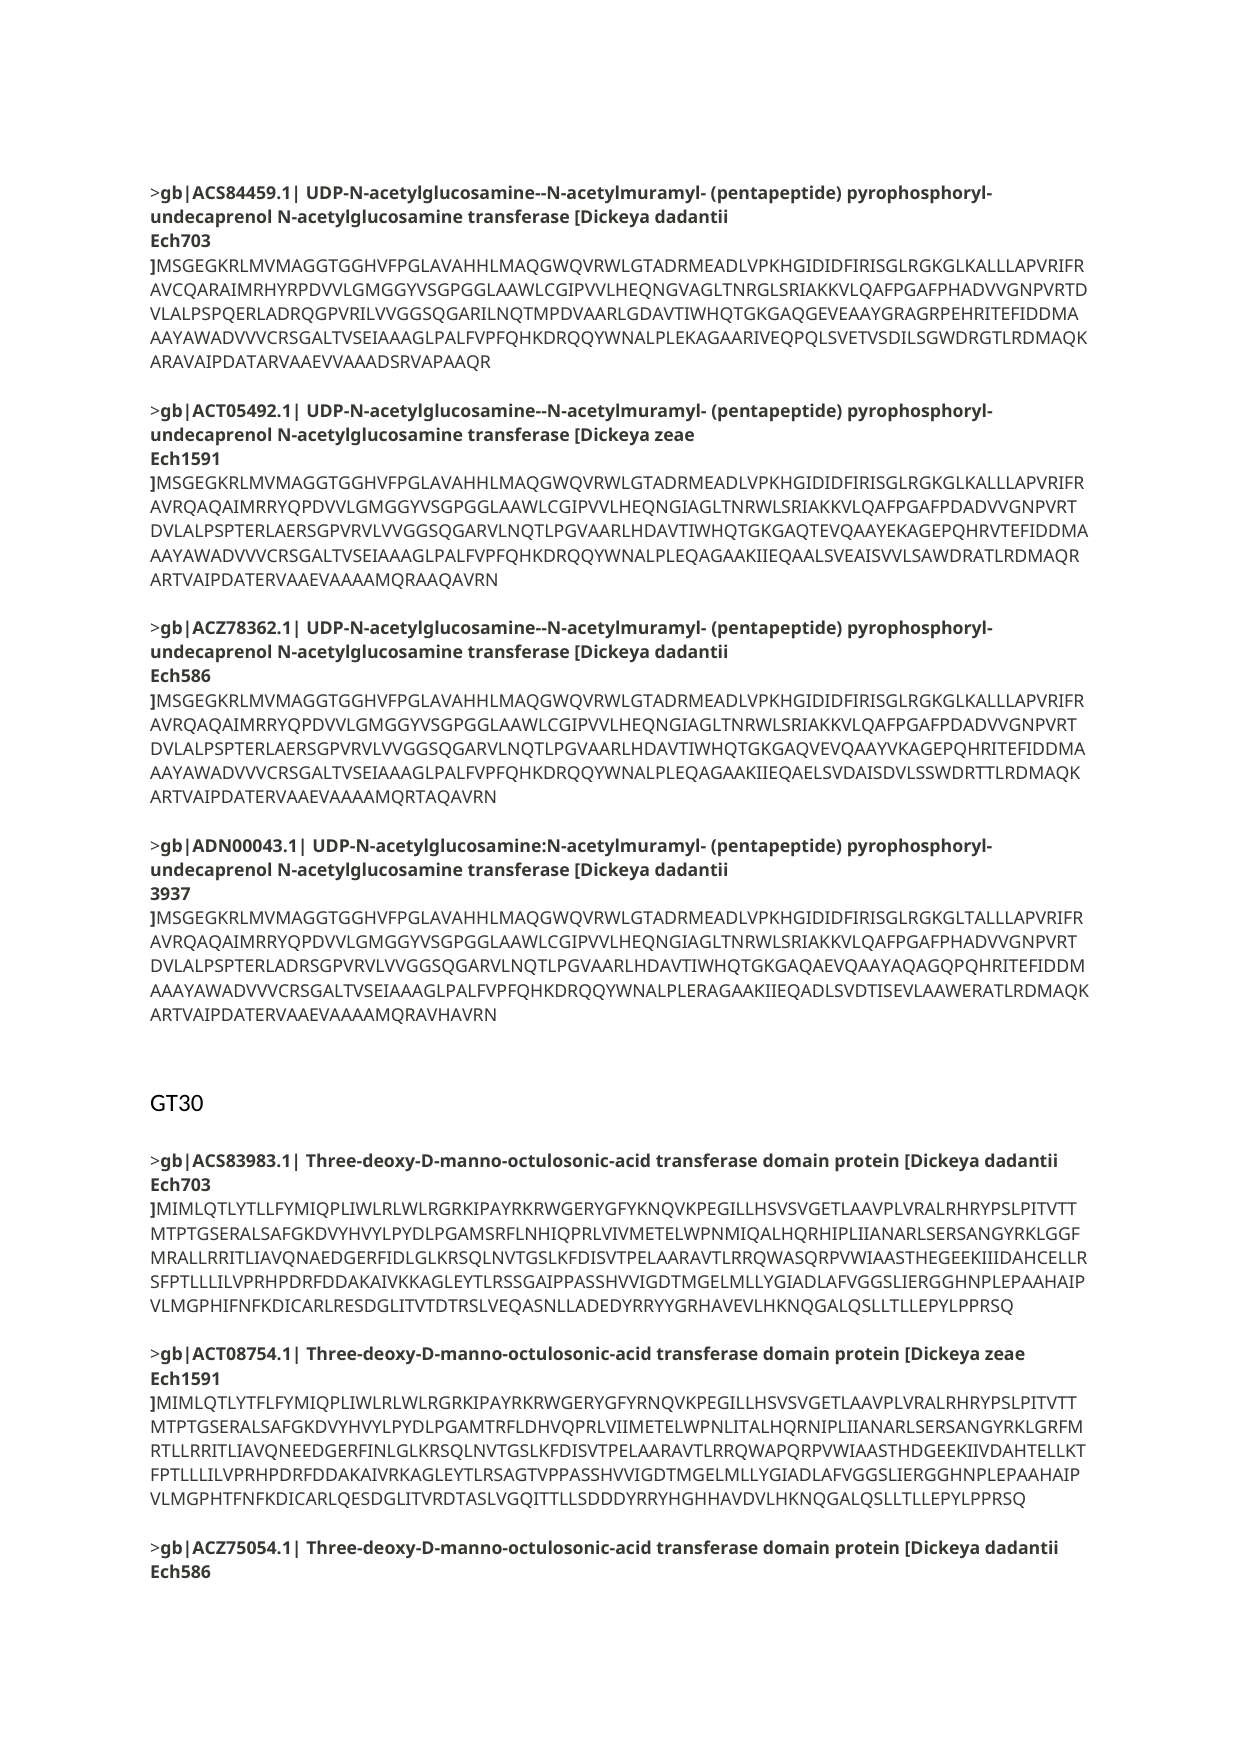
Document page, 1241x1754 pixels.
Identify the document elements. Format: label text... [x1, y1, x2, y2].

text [150, 1148, 1090, 1583]
text >gb|ACS84459.1| UDP-N-acetylglucosamine--N-acetylmuramyl- (pentapeptide) pyrophosphoryl-undecaprenol N-acetylglucosamine transferase [Dickeya dadantii Ech703]MSGEGKRLMVMAGGTGGHVFPGLAVAHHLMAQGWQVRWLGTADRMEADLVPKHGIDIDFIRISGLRGKGLKALLLAPVRIFRAVCQARAIMRHYRPDVVLGMGGYVSGPGGLAAWLCGIPVVLHEQNGVAGLTNRGLSRIAKKVLQAFPGAFPHADVVGNPVRTDVLALPSPQERLADRQGPVRILVVGGSQGARILNQTMPDVAARLGDAVTIWHQTGKGAQGEVEAAYGRAGRPEHRITEFIDDMAAAYAWADVVVCRSGALTVSEIAAAGLPALFVPFQHKDRQQYWNALPLEKAGAARIVEQPQLSVETVSDILSGWDRGTLRDMAQKARAVAIPDATARVAAEVVAAADSRVAPAAQR >gb|ACT05492.1| UDP-N-acetylglucosamine--N-acetylmuramyl- (pentapeptide) pyrophosphoryl-undecaprenol N-acetylglucosamine transferase [Dickeya zeae Ech1591]MSGEGKRLMVMAGGTGGHVFPGLAVAHHLMAQGWQVRWLGTADRMEADLVPKHGIDIDFIRISGLRGKGLKALLLAPVRIFRAVRQAQAIMRRYQPDVVLGMGGYVSGPGGLAAWLCGIPVVLHEQNGIAGLTNRWLSRIAKKVLQAFPGAFPDADVVGNPVRTDVLALPSPTERLAERSGPVRVLVVGGSQGARVLNQTLPGVAARLHDAVTIWHQTGKGAQTEVQAAYEKAGEPQHRVTEFIDDMAAAYAWADVVVCRSGALTVSEIAAAGLPALFVPFQHKDRQQYWNALPLEQAGAAKIIEQAALSVEAISVVLSAWDRATLRDMAQRARTVAIPDATERVAAEVAAAAMQRAAQAVRN >gb|ACZ78362.1| UDP-N-acetylglucosamine--N-acetylmuramyl- (pentapeptide) pyrophosphoryl-undecaprenol N-acetylglucosamine transferase [Dickeya dadantii Ech586]MSGEGKRLMVMAGGTGGHVFPGLAVAHHLMAQGWQVRWLGTADRMEADLVPKHGIDIDFIRISGLRGKGLKALLLAPVRIFRAVRQAQAIMRRYQPDVVLGMGGYVSGPGGLAAWLCGIPVVLHEQNGIAGLTNRWLSRIAKKVLQAFPGAFPDADVVGNPVRTDVLALPSPTERLAERSGPVRVLVVGGSQGARVLNQTLPGVAARLHDAVTIWHQTGKGAQVEVQAAYVKAGEPQHRITEFIDDMAAAYAWADVVVCRSGALTVSEIAAAGLPALFVPFQHKDRQQYWNALPLEQAGAAKIIEQAELSVDAISDVLSSWDRTTLRDMAQKARTVAIPDATERVAAEVAAAAMQRTAQAVRN >gb|ADN00043.1| UDP-N-acetylglucosamine:N-acetylmuramyl- (pentapeptide) pyrophosphoryl-undecaprenol N-acetylglucosamine transferase [Dickeya dadantii 3937]MSGEGKRLMVMAGGTGGHVFPGLAVAHHLMAQGWQVRWLGTADRMEADLVPKHGIDIDFIRISGLRGKGLTALLLAPVRIFRAVRQAQAIMRRYQPDVVLGMGGYVSGPGGLAAWLCGIPVVLHEQNGIAGLTNRWLSRIAKKVLQAFPGAFPHADVVGNPVRTDVLALPSPTERLADRSGPVRVLVVGGSQGARVLNQTLPGVAARLHDAVTIWHQTGKGAQAEVQAAYAQAGQPQHRITEFIDDMAAAYAWADVVVCRSGALTVSEIAAAGLPALFVPFQHKDRQQYWNALPLERAGAAKIIEQADLSVDTISEVLAAWERATLRDMAQKARTVAIPDATERVAAEVAAAAMQRAVHAVRN [150, 181, 1090, 1057]
text GT30 [150, 1087, 1090, 1118]
